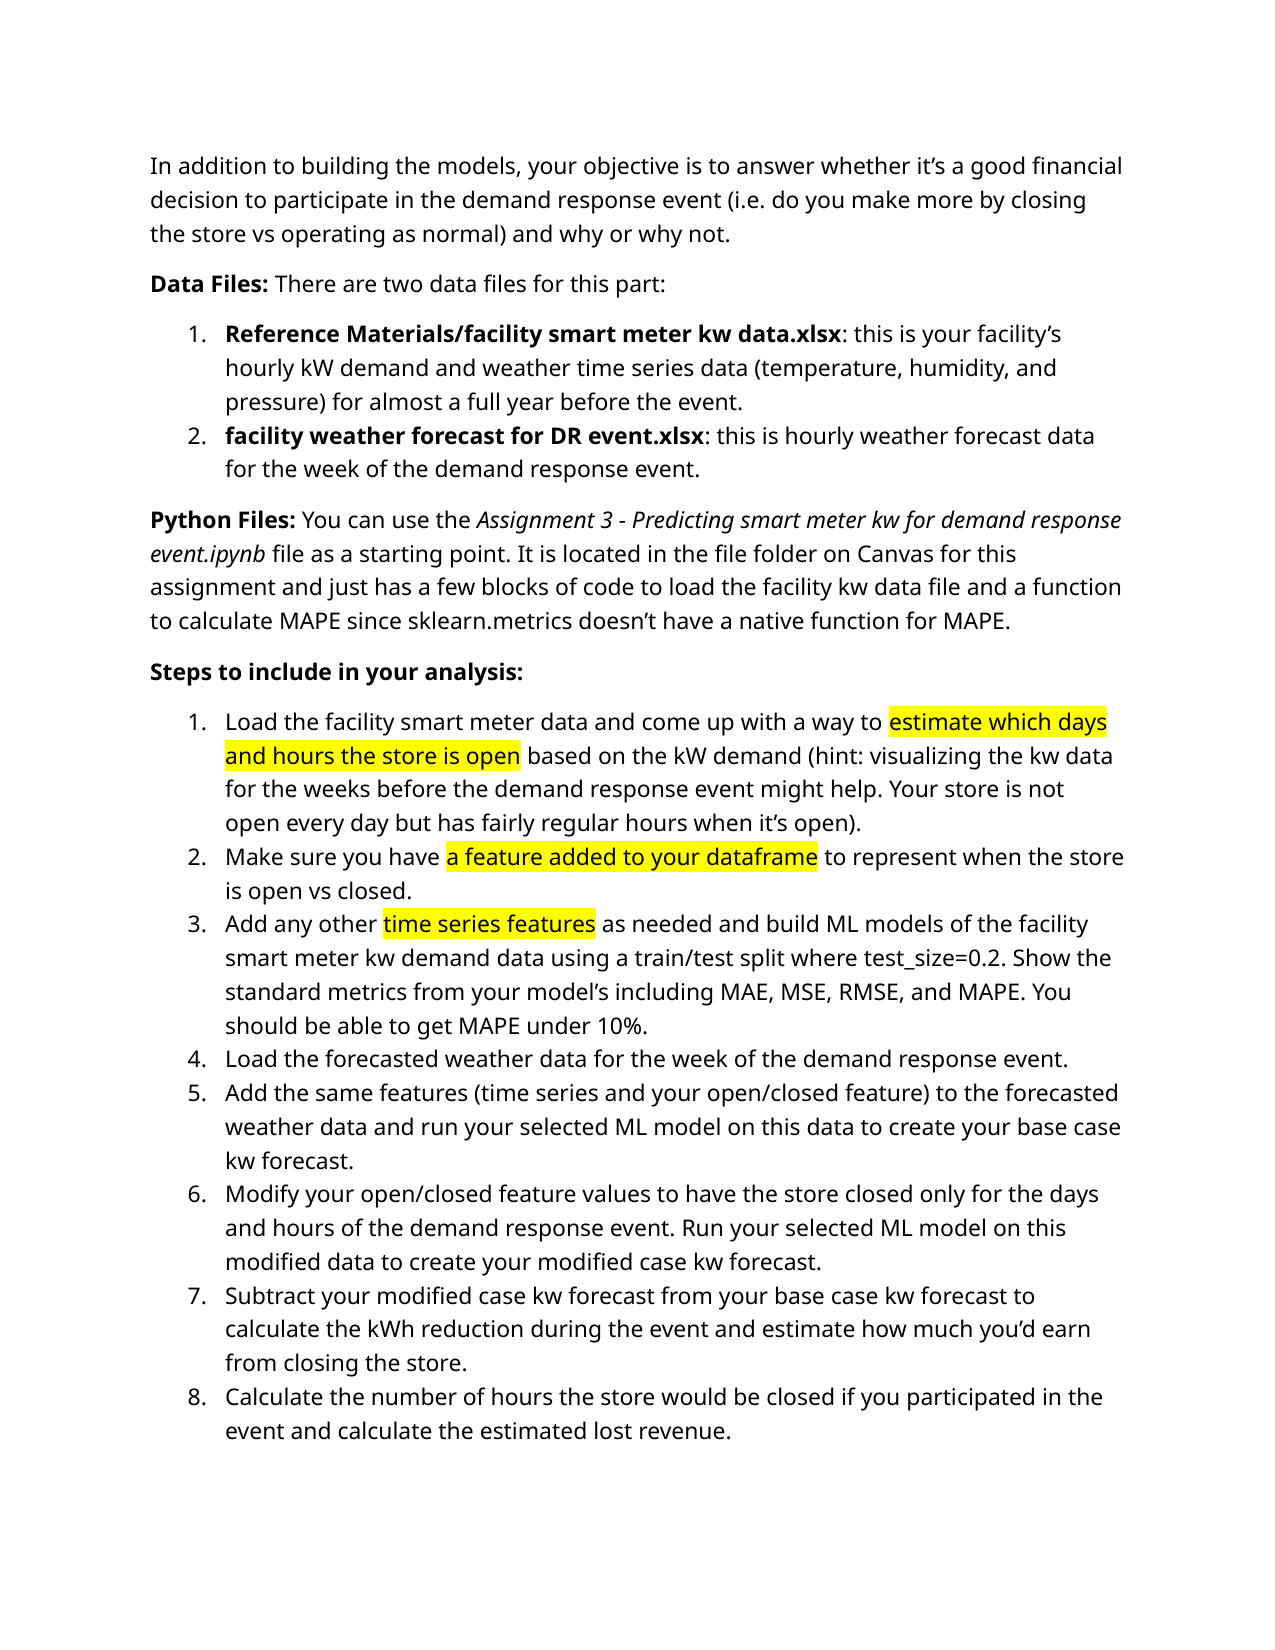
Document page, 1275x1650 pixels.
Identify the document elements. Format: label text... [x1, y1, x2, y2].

text Python Files: You can use the Assignment 3 - Predicting smart meter kw for demand response event.ipynb file as a starting point. It is located in the file folder on Canvas for this assignment and just has a few blocks of code to load the facility kw data file and a function to calculate MAPE since sklearn.metrics doesn’t have a native function for MAPE. [150, 504, 1125, 636]
list Load the forecasted weather data for the week of the demand response event. [187, 1043, 1125, 1074]
list Reference Materials/facility smart meter kw data.xlsx: this is your facility’s hourly kW demand and weather time series data (temperature, humidity, and pressure) for almost a full year before the event. [187, 318, 1125, 417]
list Make sure you have a feature added to your dataframe to represent when the store is open vs closed. [187, 841, 1125, 906]
list Calculate the number of hours the store would be closed if you participated in the event and calculate the estimated lost revenue. [187, 1381, 1125, 1446]
list facility weather forecast for DR event.xlsx: this is hourly weather forecast data for the week of the demand response event. [187, 419, 1125, 484]
list Load the facility smart meter data and come up with a way to estimate which days and hours the store is open based on the kW demand (hint: visualizing the kw data for the weeks before the demand response event might help. Your store is not open every day but has fairly regular hours when it’s open). [187, 706, 1125, 838]
list Add any other time series features as needed and build ML models of the facility smart meter kw demand data using a train/test split where test_size=0.2. Show the standard metrics from your model’s including MAE, MSE, RMSE, and MAPE. You should be able to get MAPE under 10%. [187, 908, 1125, 1041]
text In addition to building the models, your objective is to answer whether it’s a good financial decision to participate in the demand response event (i.e. do you make more by closing the store vs operating as normal) and why or why not. [150, 150, 1125, 249]
text Data Files: There are two data files for this part: [150, 268, 1125, 299]
list Add the same features (time series and your open/closed feature) to the forecasted weather data and run your selected ML model on this data to create your base case kw forecast. [187, 1077, 1125, 1176]
text Steps to include in your analysis: [150, 655, 1125, 687]
list Modify your open/closed feature values to have the store closed only for the days and hours of the demand response event. Run your selected ML model on this modified data to create your modified case kw forecast. [187, 1178, 1125, 1277]
list Subtract your modified case kw forecast from your base case kw forecast to calculate the kWh reduction during the event and estimate how much you’d earn from closing the store. [187, 1279, 1125, 1378]
